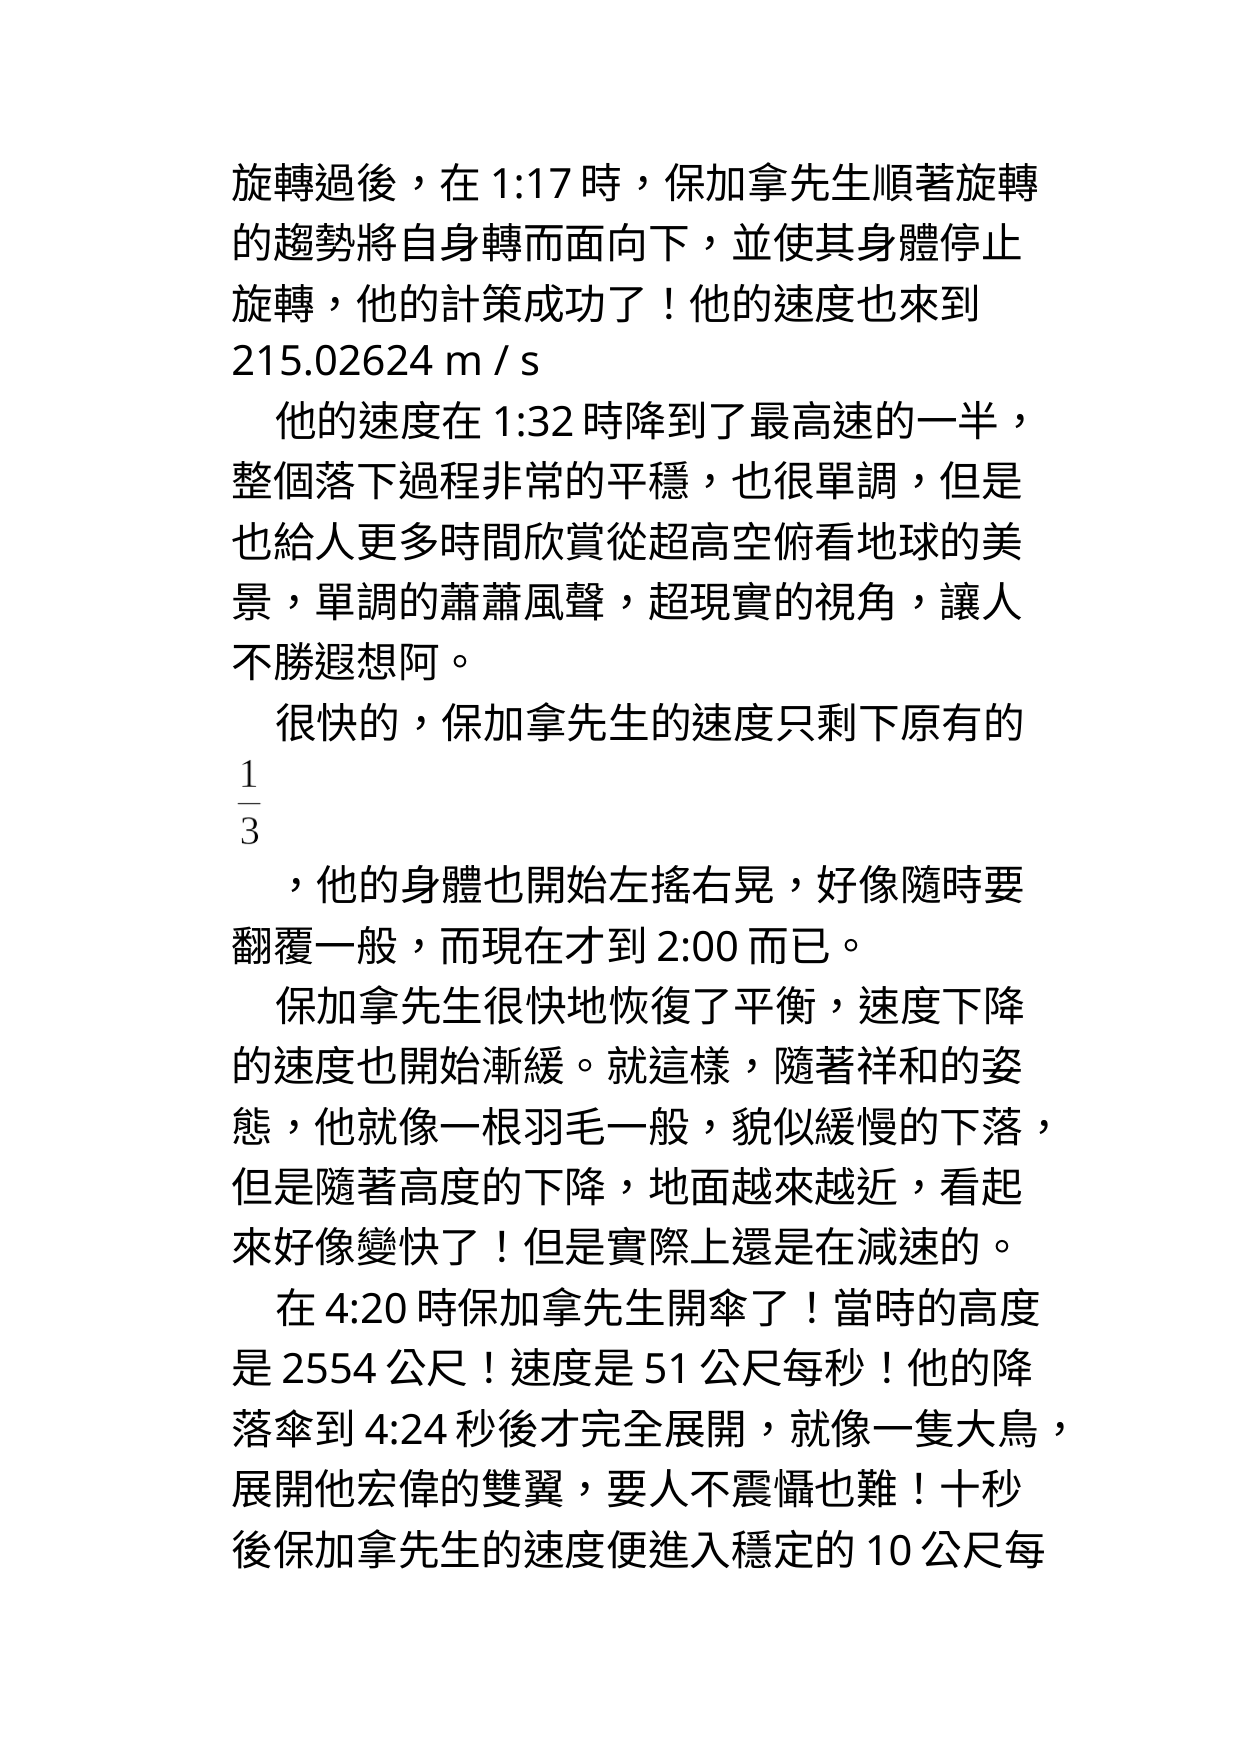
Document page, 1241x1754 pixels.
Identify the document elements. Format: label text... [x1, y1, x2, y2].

text 保加拿先生很快地恢復了平衡，速度下降的速度也開始漸緩。就這樣，隨著祥和的姿態，他就像一根羽毛一般，貌似緩慢的下落，但是隨著高度的下降，地面越來越近，看起來好像變快了！但是實際上還是在減速的。 [231, 973, 1053, 1275]
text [231, 150, 1053, 388]
text ，他的身體也開始左搖右晃，好像隨時要翻覆一般，而現在才到2:00而已。 [231, 852, 1053, 973]
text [231, 1275, 1053, 1577]
text 他的速度在1:32時降到了最高速的一半，整個落下過程非常的平穩，也很單調，但是也給人更多時間欣賞從超高空俯看地球的美景，單調的蕭蕭風聲，超現實的視角，讓人不勝遐想阿。 [231, 388, 1053, 690]
text 很快的，保加拿先生的速度只剩下原有的 [231, 690, 1053, 852]
